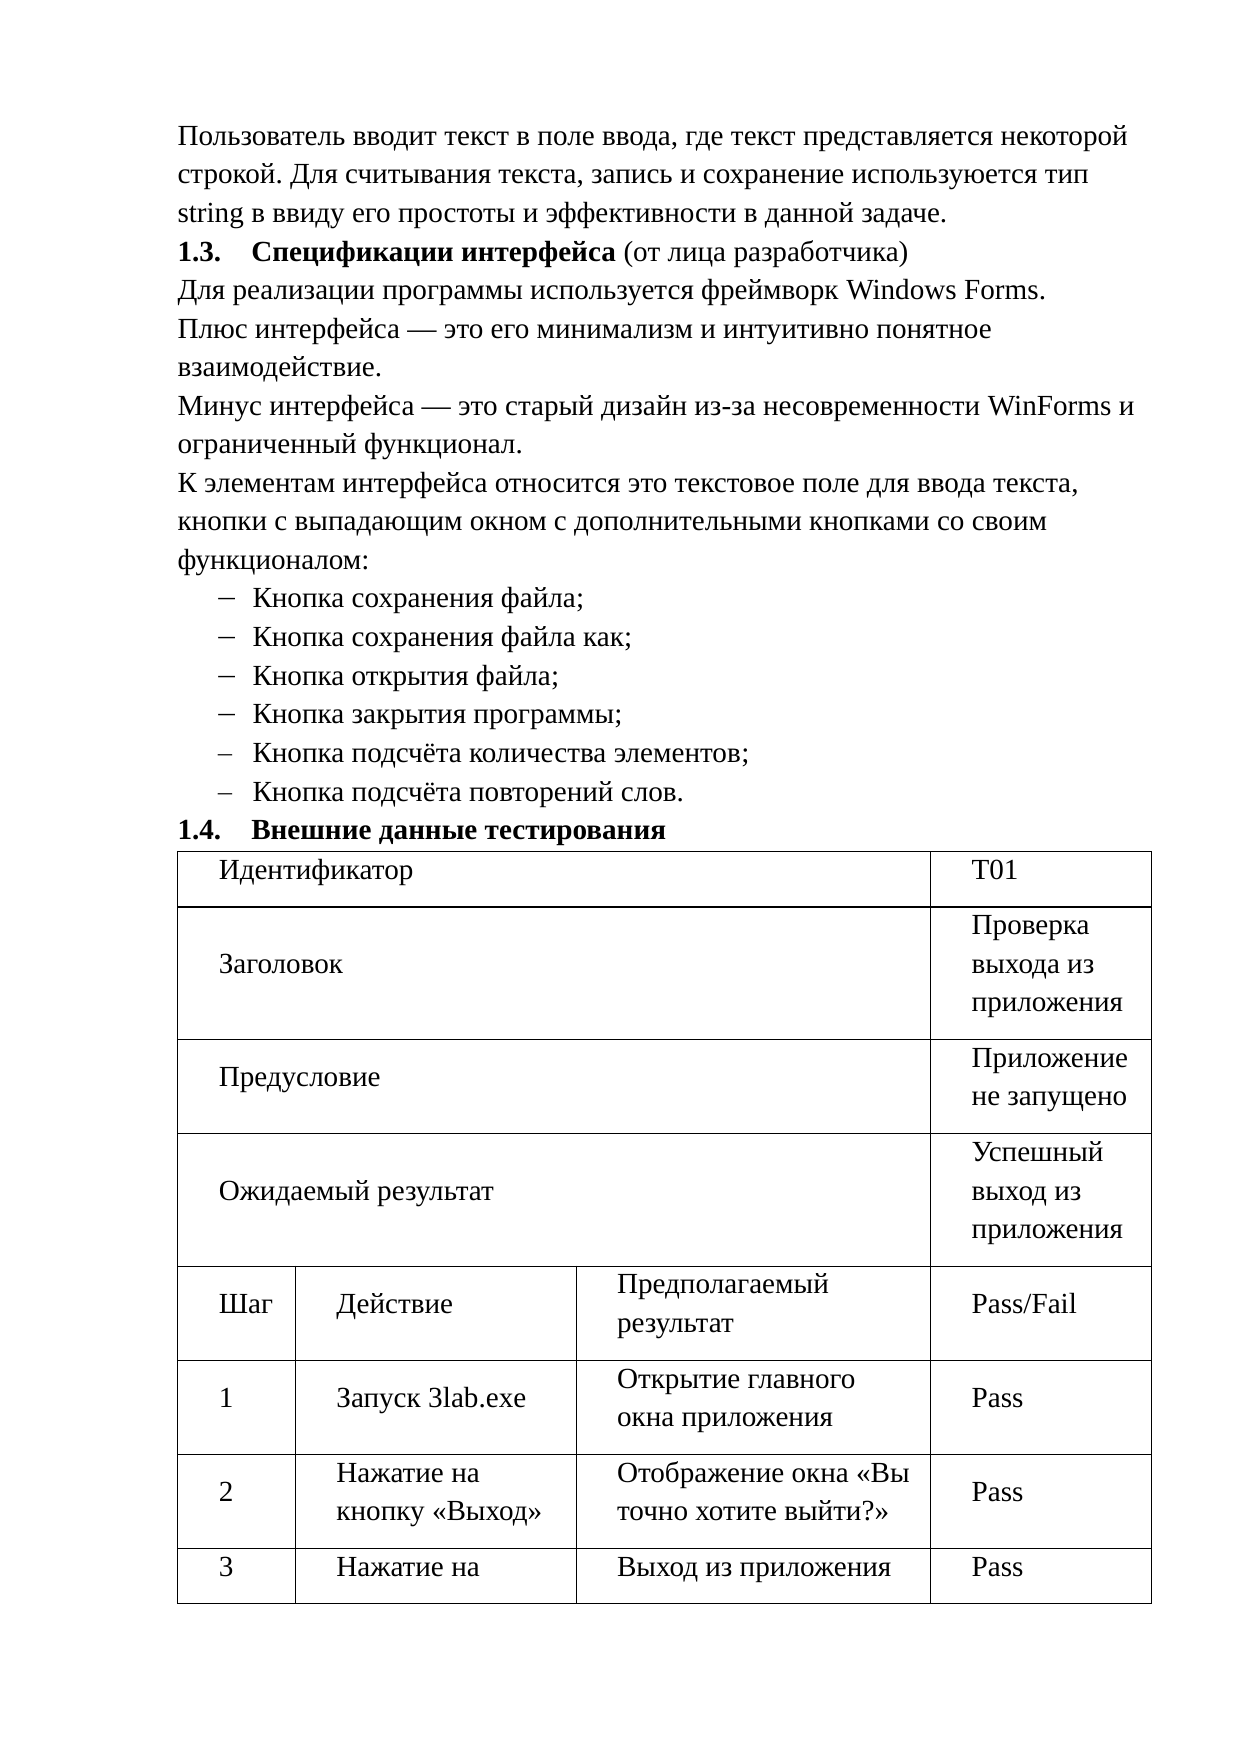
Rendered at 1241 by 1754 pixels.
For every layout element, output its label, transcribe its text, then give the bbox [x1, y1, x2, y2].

list Кнопка открытия файла; [215, 658, 1152, 692]
list Кнопка сохранения файла; [215, 581, 1152, 614]
list Внешние данные тестирования [177, 812, 1152, 846]
table_cell Нажатие на кнопку «Выход» [296, 1455, 576, 1548]
list Кнопка закрытия программы; [215, 697, 1152, 730]
list Для реализации программы используется фреймворк Windows Forms. [177, 272, 1152, 306]
table_cell Шаг [178, 1267, 295, 1360]
table_header T01 [931, 852, 1151, 906]
table_cell Открытие главного окна приложения [577, 1361, 930, 1454]
list Кнопка подсчёта количества элементов; [215, 735, 1152, 769]
list К элементам интерфейса относится это текстовое поле для ввода текста, кнопки с выпадающим окном с дополнительными кнопками со своим функционалом: [177, 465, 1152, 576]
table_cell 3 [178, 1549, 295, 1603]
table_cell Действие [296, 1267, 576, 1360]
table_cell Нажатие на кнопку «Да» [296, 1549, 576, 1603]
table_cell Предполагаемый результат [577, 1267, 930, 1360]
table_cell Pass [931, 1455, 1151, 1548]
text Пользователь вводит текст в поле ввода, где текст представляется некоторой строкой. Для считывания текста, запись и сохранение используюется тип string в ввиду его простоты и эффективности в данной задаче. [177, 118, 1152, 229]
table_cell Ожидаемый результат [178, 1134, 930, 1266]
list Кнопка подсчёта повторений слов. [215, 774, 1152, 807]
table_cell Pass [931, 1549, 1151, 1603]
table_cell 2 [178, 1455, 295, 1548]
table_cell Успешный выход из приложения [931, 1134, 1151, 1266]
table_cell Заголовок [178, 908, 930, 1039]
table_cell Приложение не запущено [931, 1040, 1151, 1133]
table_cell Pass/Fail [931, 1267, 1151, 1360]
list Кнопка сохранения файла как; [215, 619, 1152, 653]
list Плюс интерфейса — это его минимализм и интуитивно понятное взаимодействие. [177, 311, 1152, 383]
table_cell Проверка выхода из приложения [931, 908, 1151, 1039]
table_cell Pass [931, 1361, 1151, 1454]
list Минус интерфейса — это старый дизайн из-за несовременности WinForms и ограниченный функционал. [177, 388, 1152, 460]
table_cell 1 [178, 1361, 295, 1454]
list Спецификации интерфейса (от лица разработчика) [177, 234, 1152, 267]
table_cell Отображение окна «Вы точно хотите выйти?» [577, 1455, 930, 1548]
table_header Идентификатор [178, 852, 930, 906]
table_cell Запуск 3lab.exe [296, 1361, 576, 1454]
table_cell Предусловие [178, 1040, 930, 1133]
table_cell Выход из приложения [577, 1549, 930, 1603]
